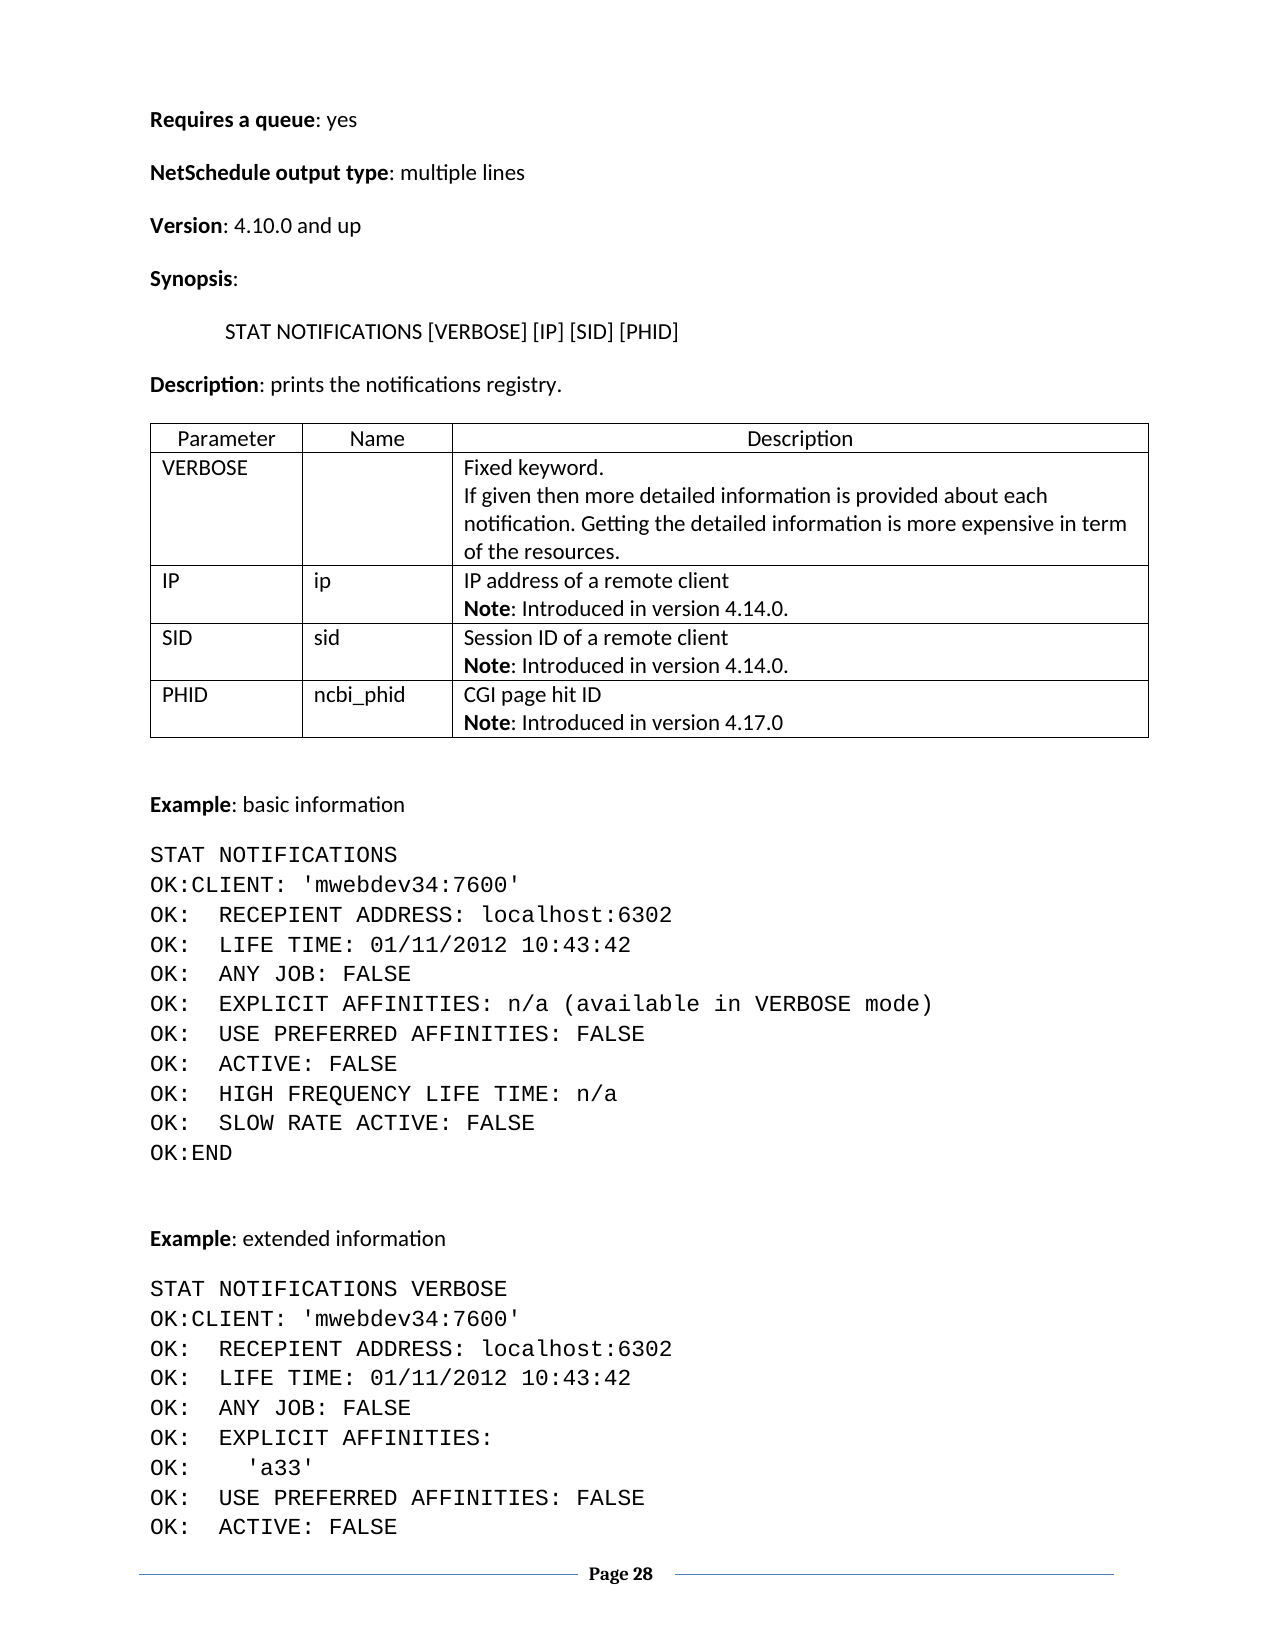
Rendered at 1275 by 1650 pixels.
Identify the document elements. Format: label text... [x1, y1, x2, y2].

text Requires a queue: yes [150, 105, 1125, 133]
table_cell SID [151, 624, 302, 679]
text OK: EXPLICIT AFFINITIES: n/a (available in VERBOSE mode) [150, 993, 1125, 1018]
table_cell Fixed keyword. If given then more detailed information is provided about each notification. Getting the detailed information is more expensive in term of the resources. [453, 453, 1148, 565]
table_cell IP [151, 566, 302, 622]
table_cell CGI page hit ID Note: Introduced in version 4.17.0 [453, 681, 1148, 737]
table_cell ip [303, 566, 452, 622]
text OK: HIGH FREQUENCY LIFE TIME: n/a [150, 1082, 1125, 1108]
text OK: USE PREFERRED AFFINITIES: FALSE [150, 1022, 1125, 1048]
table_cell sid [303, 624, 452, 679]
text OK: USE PREFERRED AFFINITIES: FALSE [150, 1486, 1125, 1512]
text OK: LIFE TIME: 01/11/2012 10:43:42 [150, 1367, 1125, 1393]
text Synopsis: [150, 264, 1125, 292]
text OK: LIFE TIME: 01/11/2012 10:43:42 [150, 933, 1125, 959]
text STAT NOTIFICATIONS [VERBOSE] [IP] [SID] [PHID] [225, 317, 1125, 345]
text NetSchedule output type: multiple lines [150, 158, 1125, 186]
text Example: extended information [150, 1224, 1125, 1252]
table_header Name [303, 424, 452, 452]
table_cell IP address of a remote client Note: Introduced in version 4.14.0. [453, 566, 1148, 622]
text Version: 4.10.0 and up [150, 211, 1125, 239]
text OK: ANY JOB: FALSE [150, 963, 1125, 989]
text OK: ANY JOB: FALSE [150, 1397, 1125, 1422]
text STAT NOTIFICATIONS [150, 844, 1125, 869]
text OK:CLIENT: 'mwebdev34:7600' [150, 873, 1125, 899]
text OK:END [150, 1142, 1125, 1167]
text OK: EXPLICIT AFFINITIES: [150, 1426, 1125, 1452]
table_cell [303, 453, 452, 565]
text Description: prints the notifications registry. [150, 370, 1125, 398]
text OK: RECEPIENT ADDRESS: localhost:6302 [150, 903, 1125, 929]
text OK: 'a33' [150, 1456, 1125, 1482]
text OK: RECEPIENT ADDRESS: localhost:6302 [150, 1337, 1125, 1363]
table_cell VERBOSE [151, 453, 302, 565]
table_cell ncbi_phid [303, 681, 452, 737]
table_header Description [453, 424, 1148, 452]
table_cell PHID [151, 681, 302, 737]
text OK: SLOW RATE ACTIVE: FALSE [150, 1112, 1125, 1138]
text Example: basic information [150, 791, 1125, 819]
text OK:CLIENT: 'mwebdev34:7600' [150, 1307, 1125, 1333]
table_cell Session ID of a remote client Note: Introduced in version 4.14.0. [453, 624, 1148, 679]
text STAT NOTIFICATIONS VERBOSE [150, 1277, 1125, 1303]
text OK: ACTIVE: FALSE [150, 1516, 1125, 1542]
table_header Parameter [151, 424, 302, 452]
text OK: ACTIVE: FALSE [150, 1052, 1125, 1078]
